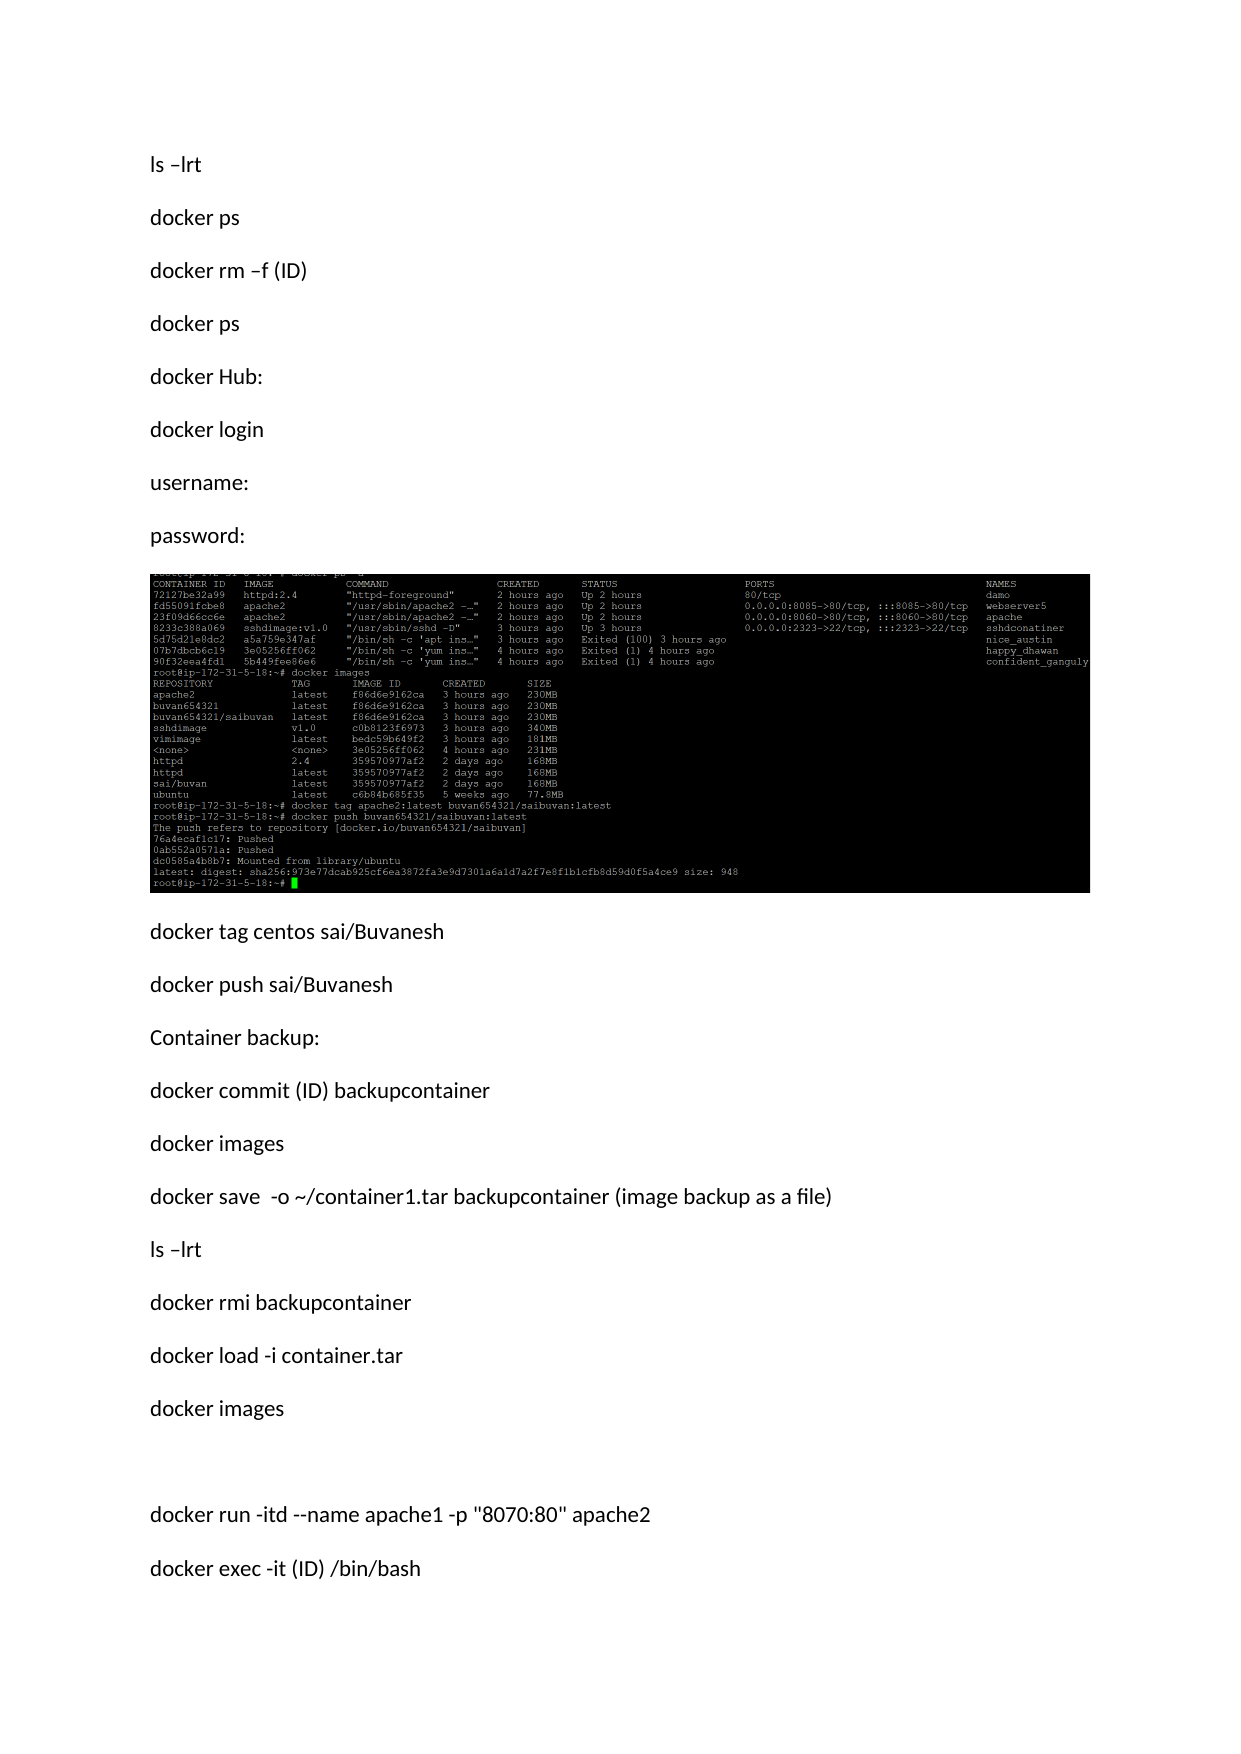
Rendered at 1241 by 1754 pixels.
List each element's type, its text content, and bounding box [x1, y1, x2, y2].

text docker rmi backupcontainer [150, 1288, 1090, 1317]
text docker rm –f (ID) [150, 256, 1090, 284]
text docker Hub: [150, 362, 1090, 390]
text docker ps [150, 203, 1090, 231]
text docker save -o ~/container1.tar backupcontainer (image backup as a file) [150, 1182, 1090, 1211]
text docker login [150, 415, 1090, 443]
text docker load -i container.tar [150, 1342, 1090, 1369]
text docker images [150, 1129, 1090, 1157]
picture [150, 574, 1091, 893]
text docker commit (ID) backupcontainer [150, 1076, 1090, 1104]
text username: [150, 468, 1090, 496]
text Container backup: [150, 1023, 1090, 1051]
text docker run -itd --name apache1 -p "8070:80" apache2 [150, 1501, 1090, 1529]
text ls –lrt [150, 150, 1090, 178]
text docker images [150, 1394, 1090, 1423]
text docker push sai/Buvanesh [150, 970, 1090, 998]
text ls –lrt [150, 1236, 1090, 1263]
text password: [150, 521, 1090, 549]
text docker exec -it (ID) /bin/bash [150, 1554, 1090, 1582]
text docker ps [150, 309, 1090, 337]
text docker tag centos sai/Buvanesh [150, 917, 1090, 945]
